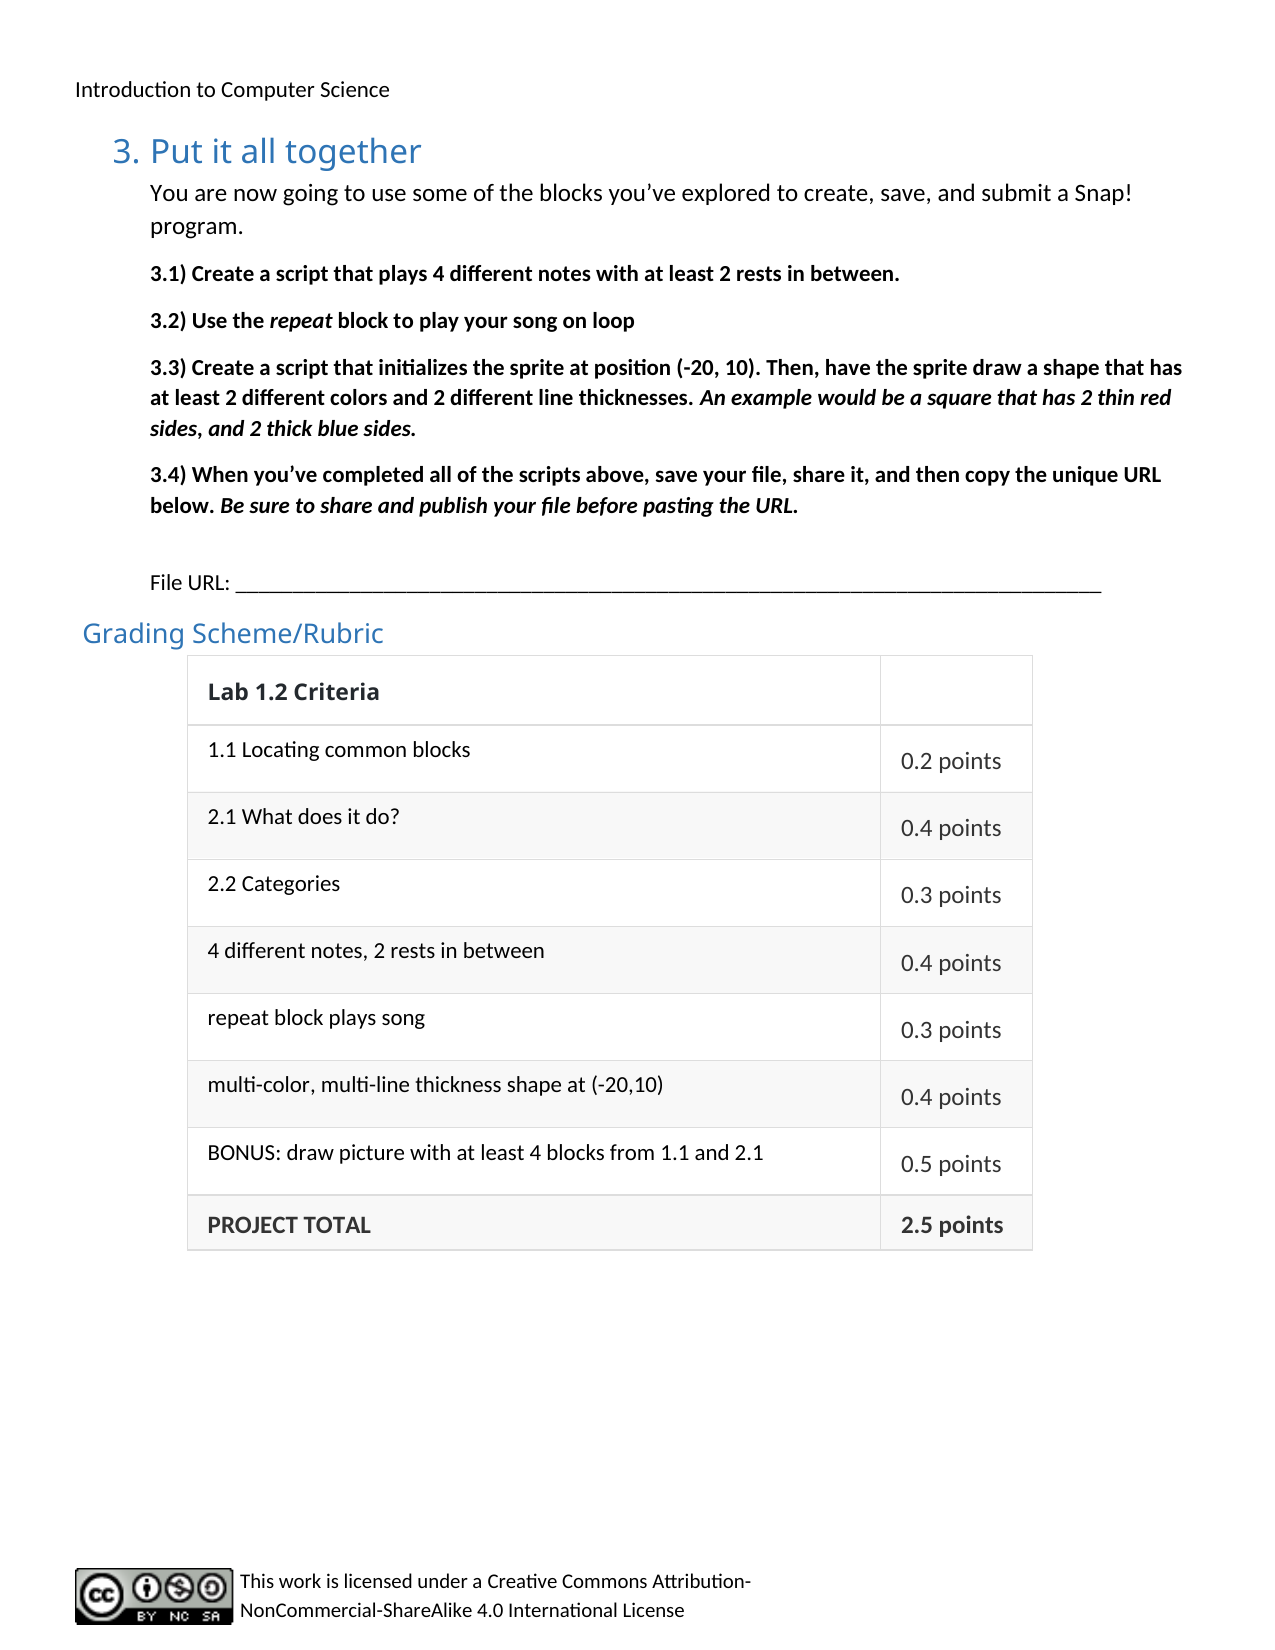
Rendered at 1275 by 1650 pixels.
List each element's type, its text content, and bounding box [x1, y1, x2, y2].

table_cell 2.5 points [881, 1196, 1032, 1249]
table_cell 2.2 Categories [188, 860, 880, 926]
table_cell 0.2 points [881, 726, 1032, 791]
table_cell BONUS: draw picture with at least 4 blocks from 1.1 and 2.1 [188, 1128, 880, 1194]
table_cell 0.3 points [881, 994, 1032, 1060]
text You are now going to use some of the blocks you’ve explored to create, save, and submit a Snap! program. [150, 177, 1200, 240]
table_cell 2.1 What does it do? [188, 793, 880, 858]
text File URL: ____________________________________________________________________________ [150, 538, 1200, 596]
table_cell multi-color, multi-line thickness shape at (-20,10) [188, 1061, 880, 1127]
table_cell 4 different notes, 2 rests in between [188, 927, 880, 993]
text 3.1) Create a script that plays 4 different notes with at least 2 rests in between. [150, 259, 1200, 287]
table_cell 0.5 points [881, 1128, 1032, 1194]
table_cell 0.4 points [881, 1061, 1032, 1127]
table_cell 0.4 points [881, 927, 1032, 993]
table_cell 0.4 points [881, 793, 1032, 858]
table_cell 0.3 points [881, 860, 1032, 926]
subtitle Put it all together [112, 128, 1200, 173]
text 3.3) Create a script that initializes the sprite at position (-20, 10). Then, have the sprite draw a shape that has at least 2 different colors and 2 different line thicknesses. An example would be a square that has 2 thin red sides, and 2 thick blue sides. [150, 353, 1200, 442]
text 3.4) When you’ve completed all of the scripts above, save your file, share it, and then copy the unique URL below. Be sure to share and publish your file before pasting the URL. [150, 461, 1200, 519]
table_cell PROJECT TOTAL [188, 1196, 880, 1249]
table_header [881, 656, 1032, 724]
table_cell 1.1 Locating common blocks [188, 726, 880, 791]
text 3.2) Use the repeat block to play your song on loop [150, 306, 1200, 334]
picture [75, 1568, 234, 1625]
subtitle Grading Scheme/Rubric [75, 615, 1200, 652]
table_header Lab 1.2 Criteria [188, 656, 880, 724]
table_cell repeat block plays song [188, 994, 880, 1060]
